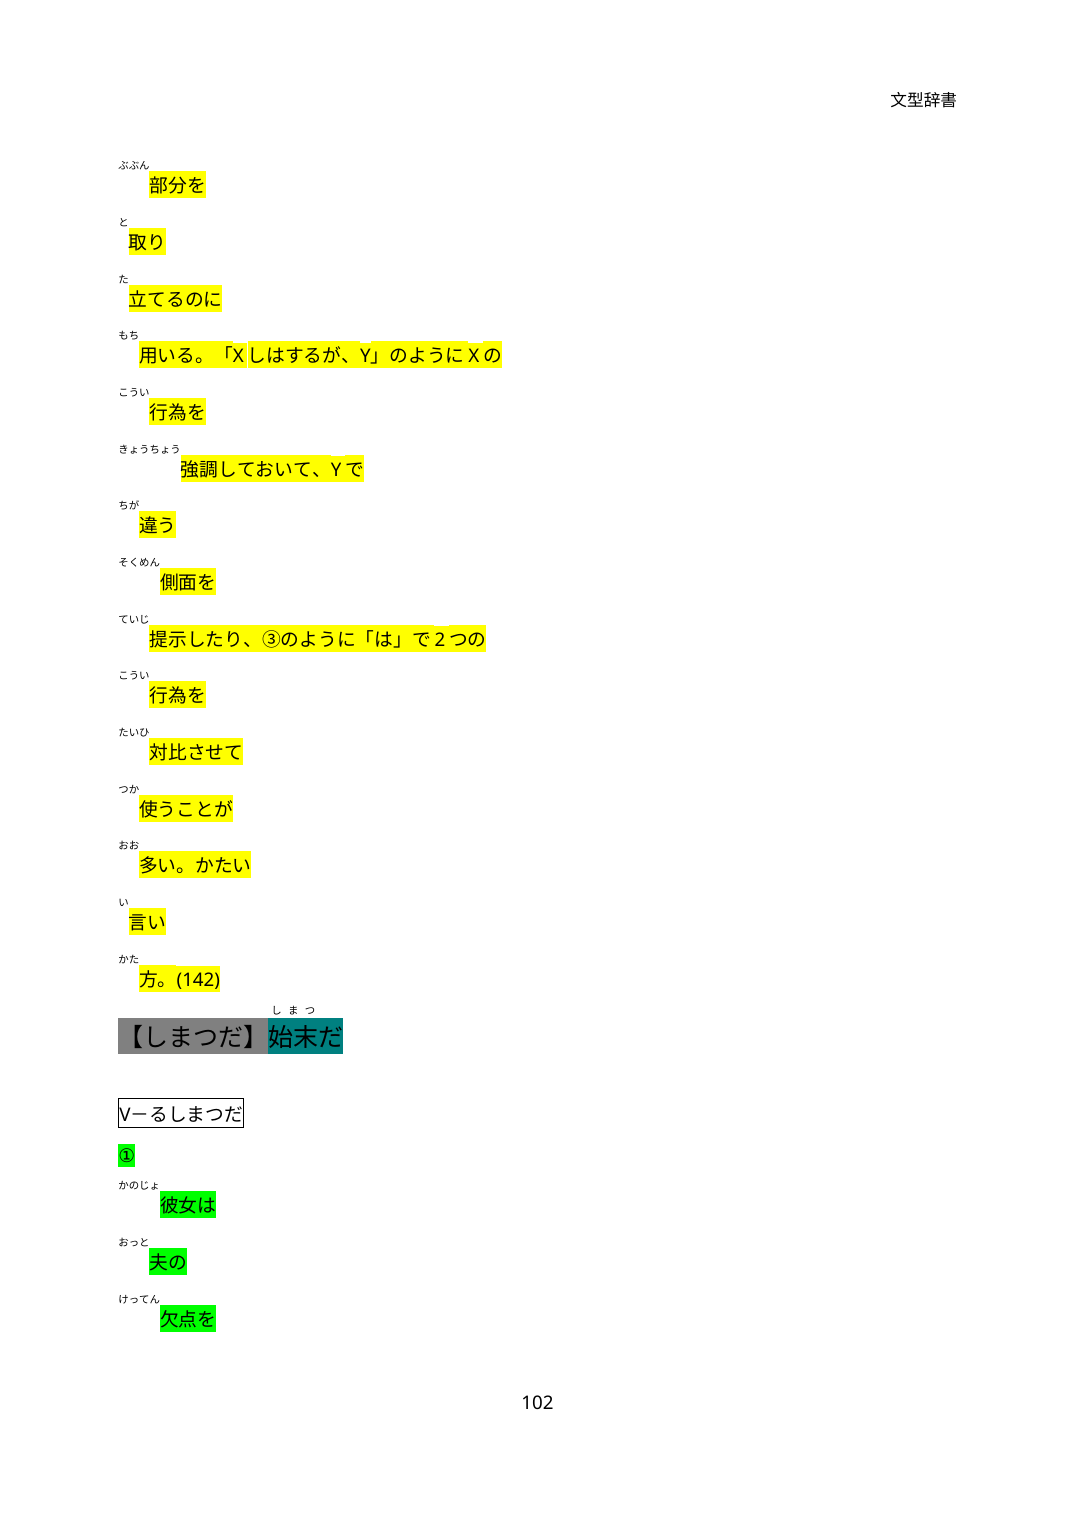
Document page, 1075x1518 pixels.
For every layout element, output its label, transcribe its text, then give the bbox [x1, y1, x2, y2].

subtitle 【しまつだ】だ [118, 1000, 957, 1056]
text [118, 1056, 957, 1340]
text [118, 150, 957, 1000]
